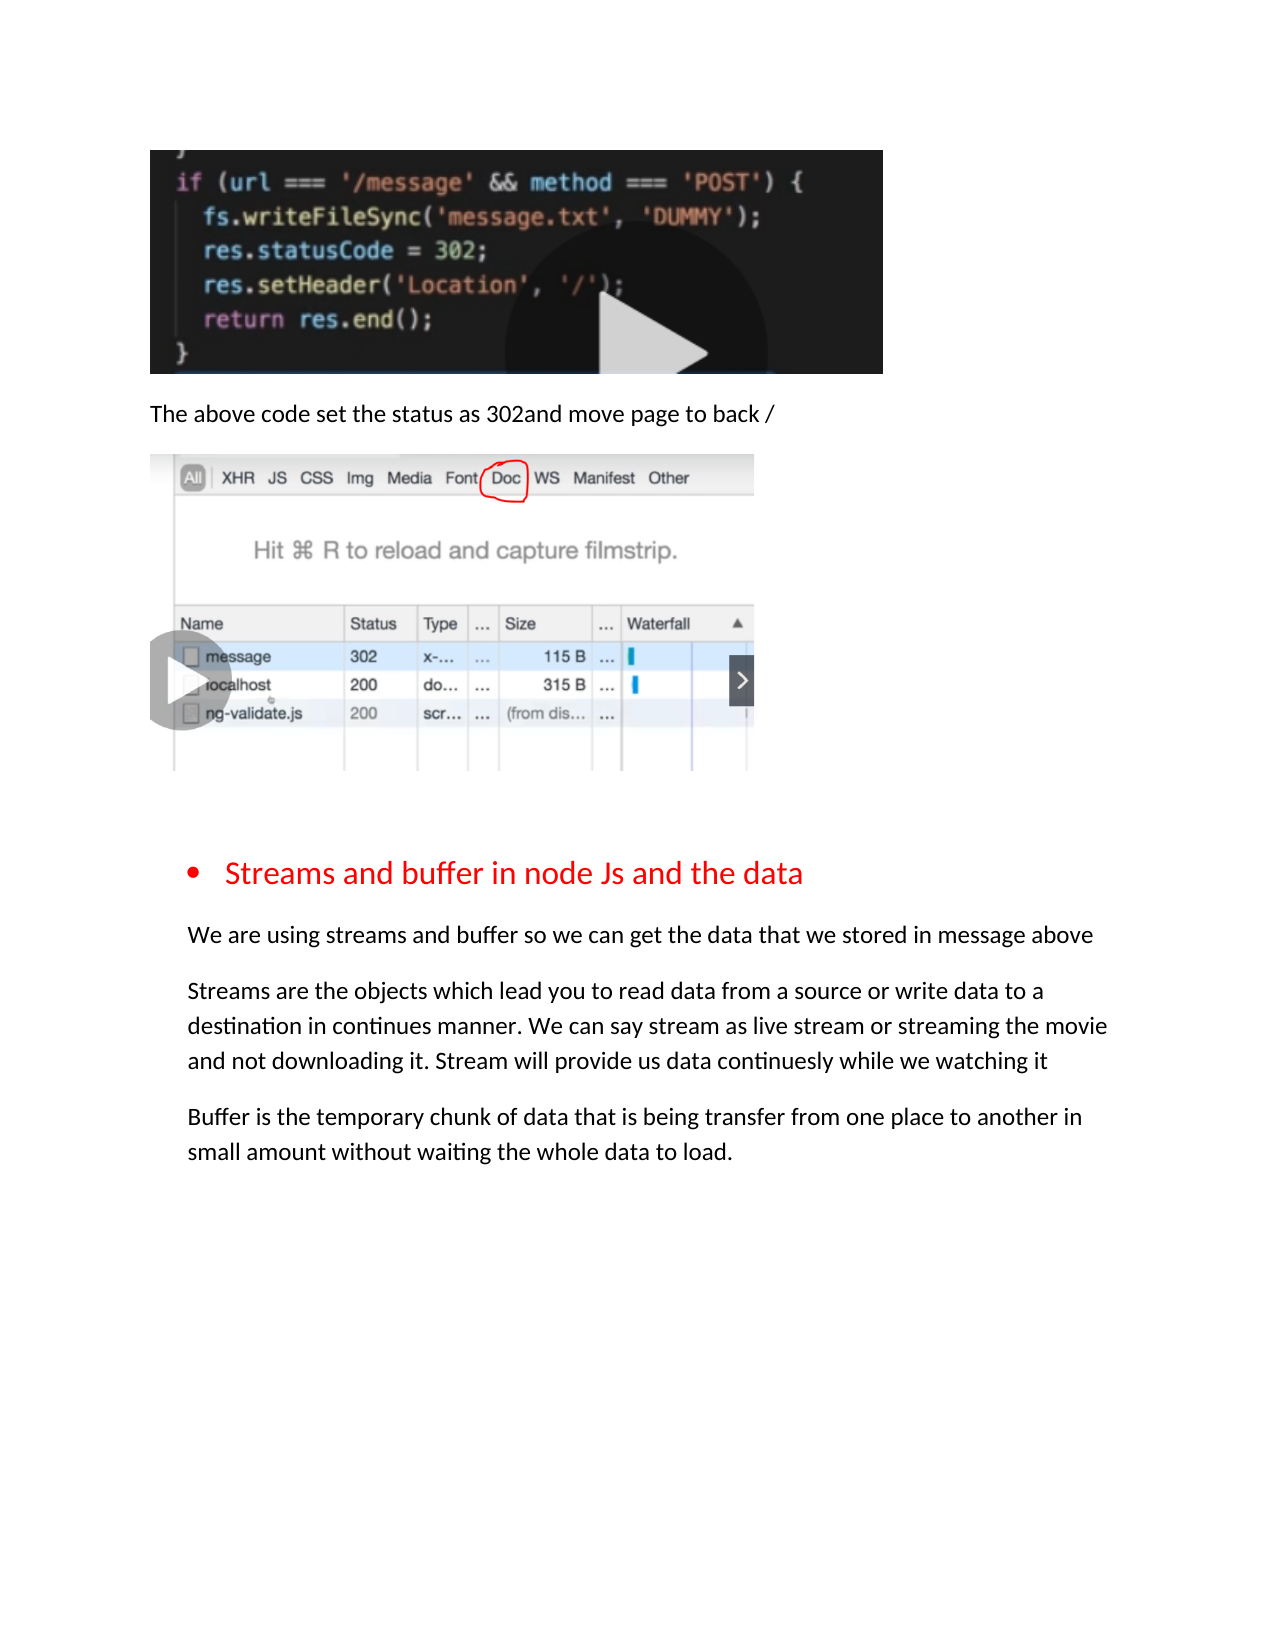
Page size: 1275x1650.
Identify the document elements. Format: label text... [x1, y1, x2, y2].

text Streams are the objects which lead you to read data from a source or write data to a destination in continues manner. We can say stream as live stream or streaming the movie and not downloading it. Stream will provide us data continuesly while we watching it [187, 975, 1125, 1076]
picture [150, 150, 883, 374]
list Streams and buffer in node Js and the data [187, 852, 1125, 893]
text We are using streams and buffer so we can get the data that we stored in message above [187, 919, 1125, 950]
picture [150, 454, 755, 771]
text Buffer is the temporary chunk of data that is being transfer from one place to another in small amount without waiting the whole data to load. [187, 1101, 1125, 1167]
text The above code set the status as 302and move page to back / [150, 398, 1125, 429]
